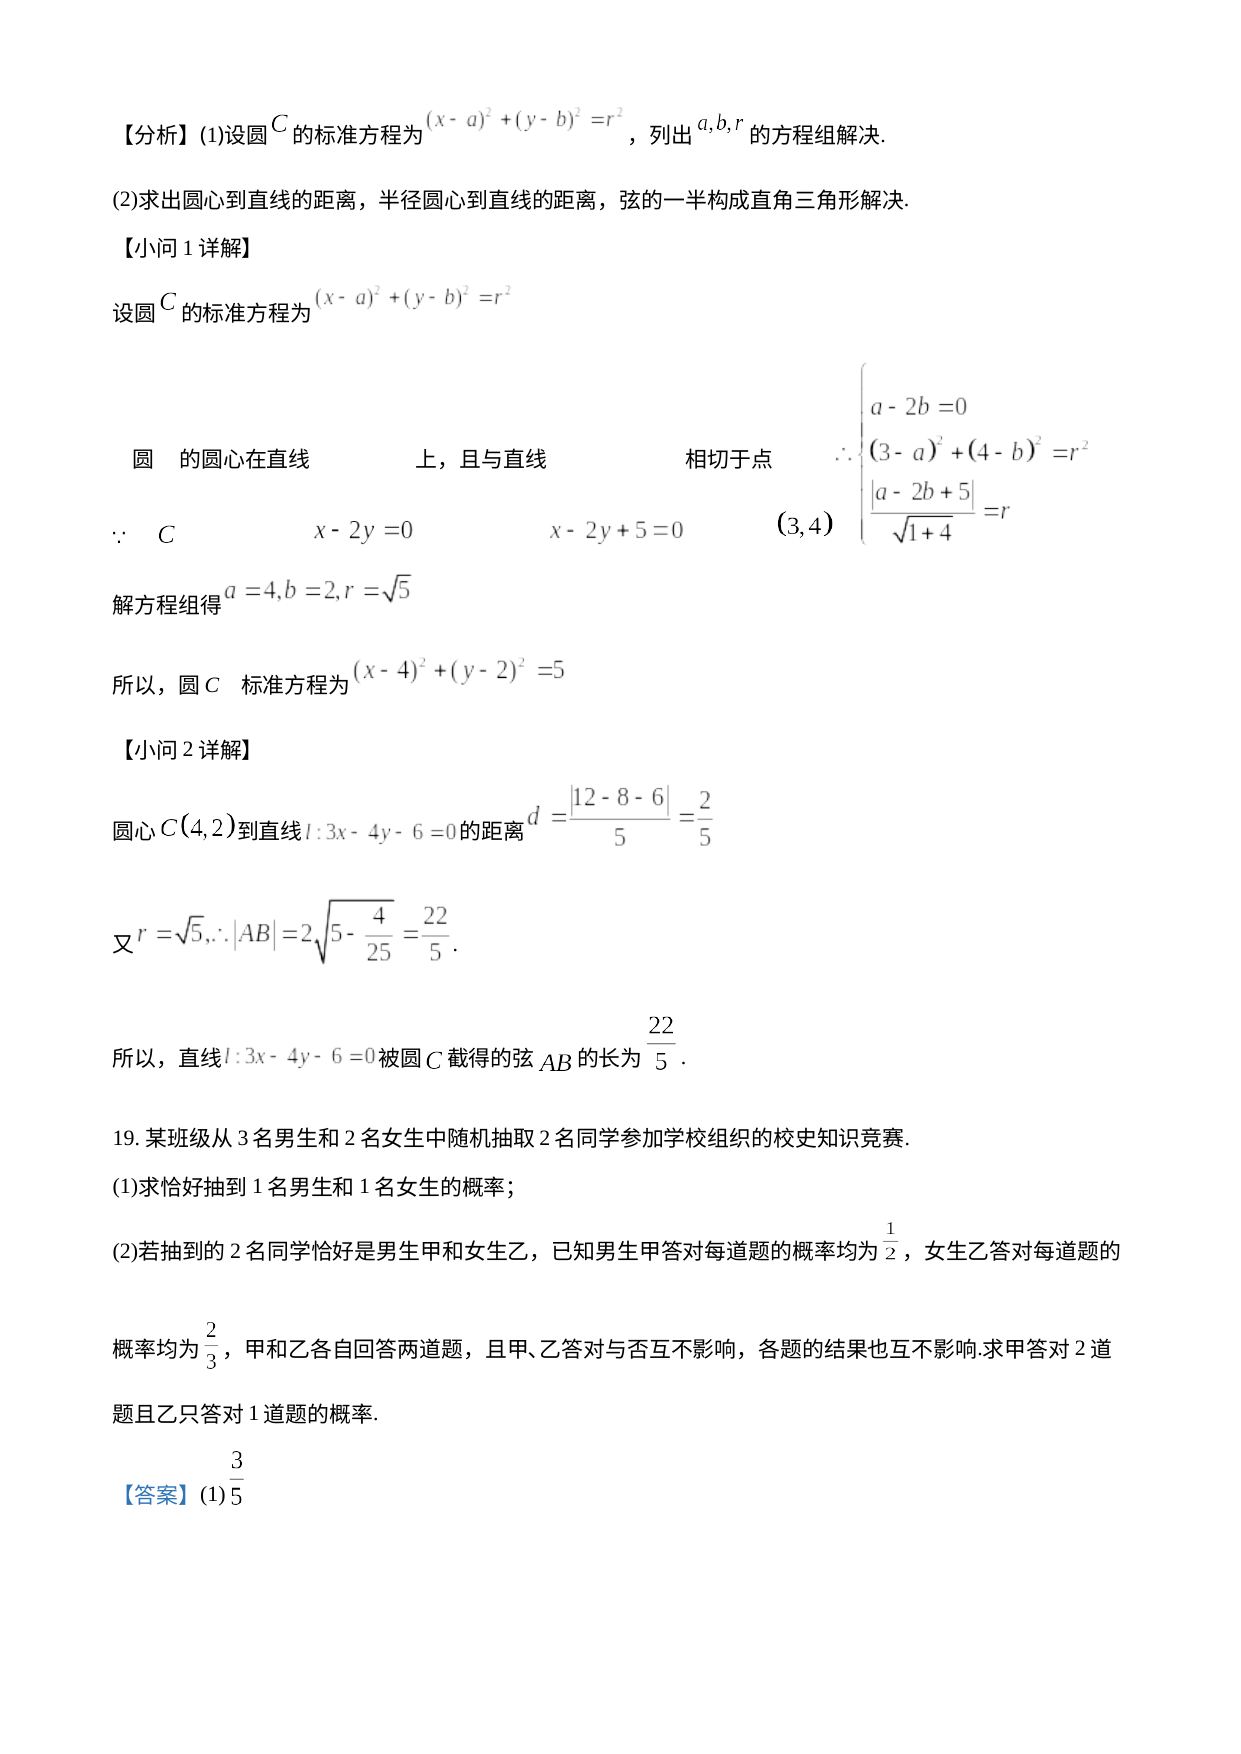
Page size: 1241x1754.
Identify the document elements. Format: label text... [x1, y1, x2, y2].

text 【小问2详解】 [112, 733, 1128, 765]
text 解方程组得 [112, 571, 1128, 636]
text 圆的圆心在直线上，且与直线相切于点 [112, 360, 1128, 555]
text (2)若抽到的2名同学恰好是男生甲和女生乙，已知男生甲答对每道题的概率均为，女生乙答对每道题的概率均为，甲和乙各自回答两道题，且甲､乙答对与否互不影响，各题的结果也互不影响.求甲答对2道题且乙只答对1道题的概率. [112, 1218, 1128, 1429]
text 又. [112, 894, 1128, 992]
text 圆心到直线的距离 [112, 781, 1128, 878]
text 19. 某班级从3名男生和2名女生中随机抽取2名同学参加学校组织的校史知识竞赛. [112, 1121, 1128, 1153]
text 设圆的标准方程为 [112, 279, 1128, 344]
text (1)求恰好抽到1名男生和1名女生的概率； [112, 1169, 1128, 1202]
text 所以，圆C标准方程为 [112, 652, 1128, 717]
text (2)求出圆心到直线的距离，半径圆心到直线的距离，弦的一半构成直角三角形解决. [112, 183, 1128, 215]
text 【答案】(1) [112, 1445, 1128, 1542]
text 【小问1详解】 [112, 231, 1128, 263]
text 所以，直线被圆截得的弦的长为. [112, 1008, 1128, 1105]
text 【分析】(1)设圆的标准方程为，列出的方程组解决. [112, 102, 1128, 167]
